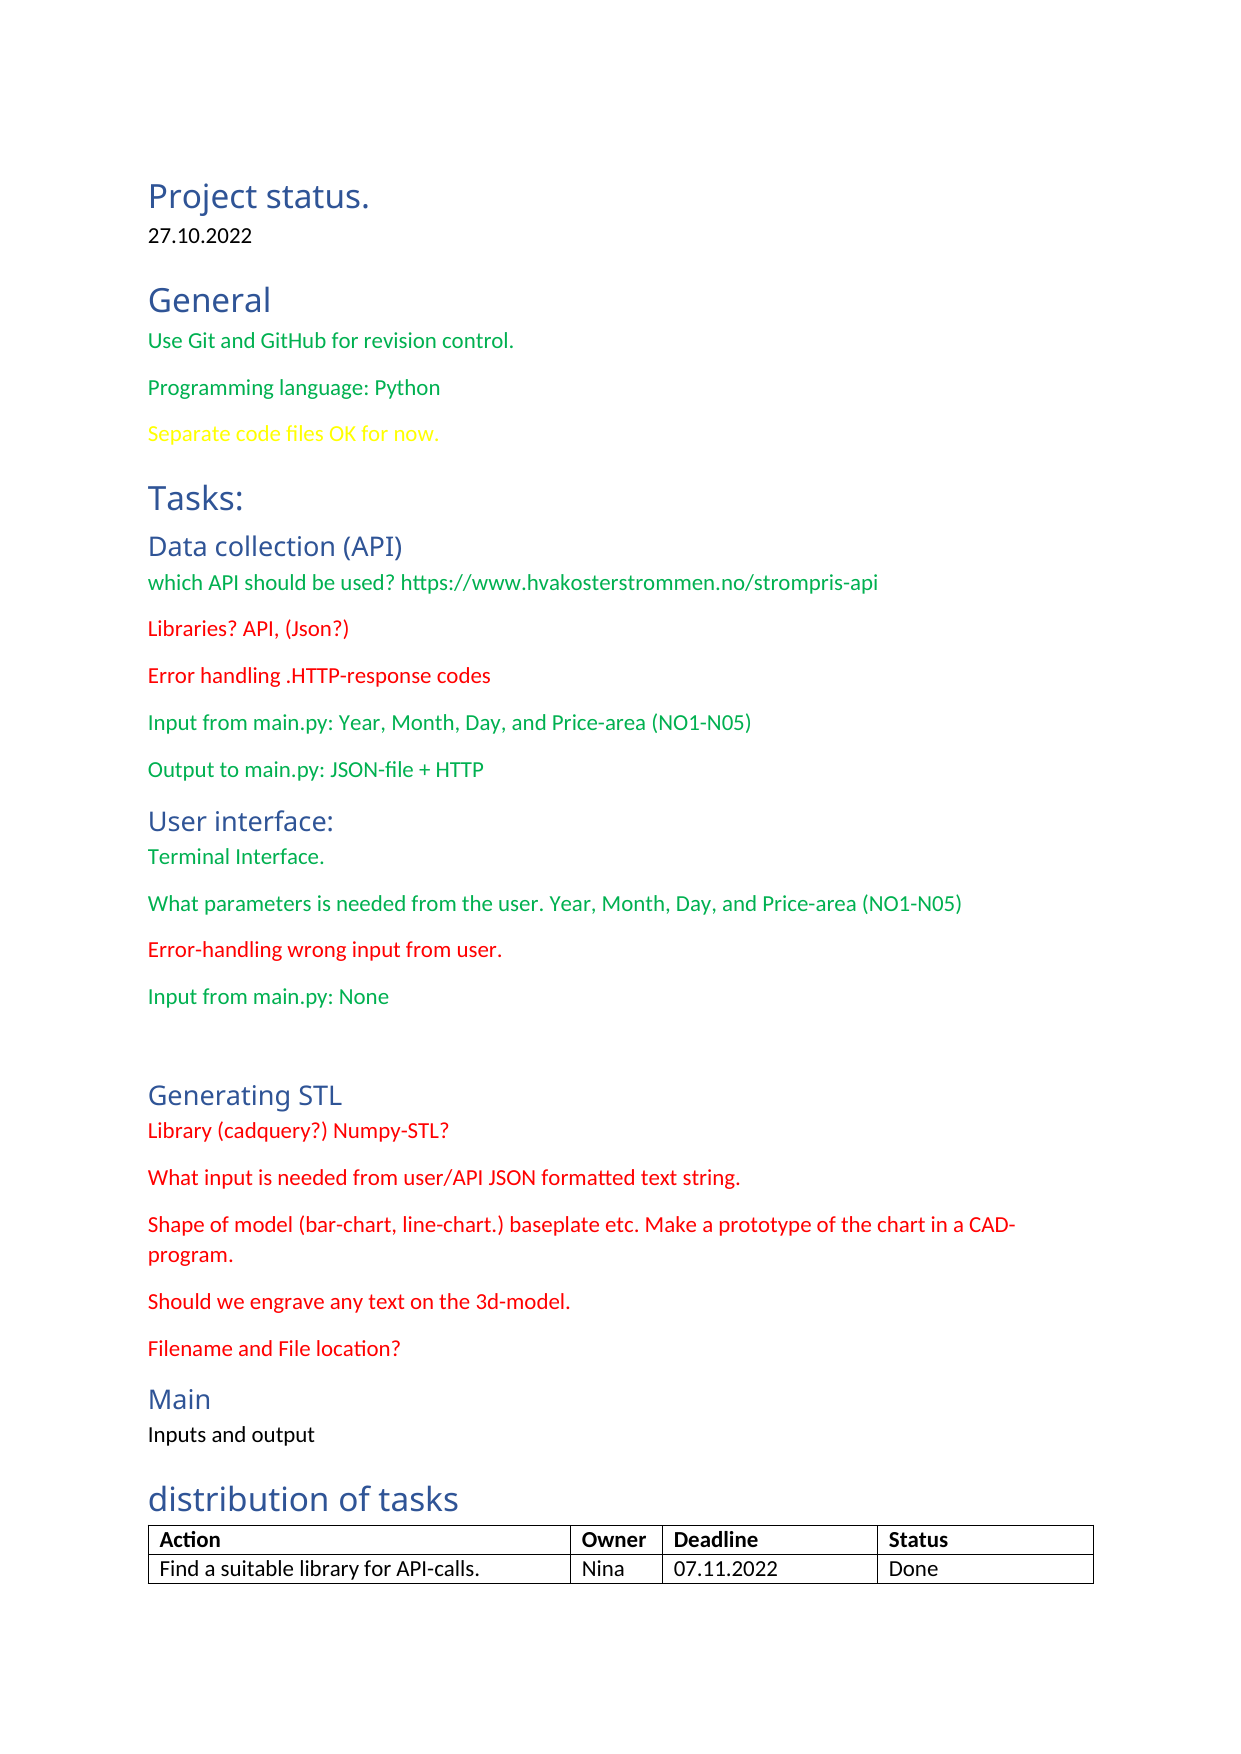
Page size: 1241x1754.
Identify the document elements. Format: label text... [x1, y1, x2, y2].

text Error-handling wrong input from user. [148, 936, 1093, 963]
text Output to main.py: JSON-file + HTTP [148, 755, 1093, 783]
subtitle Main [148, 1381, 1093, 1417]
subtitle Project status. [148, 173, 1093, 218]
table_header Status [878, 1526, 1093, 1553]
text Terminal Interface. [148, 842, 1093, 870]
text Should we engrave any text on the 3d-model. [148, 1287, 1093, 1315]
text Libraries? API, (Json?) [148, 614, 1093, 642]
text Input from main.py: Year, Month, Day, and Price-area (NO1-N05) [148, 708, 1093, 736]
subtitle Tasks: [148, 475, 1093, 520]
table_cell 07.11.2022 [663, 1555, 877, 1583]
text Inputs and output [148, 1420, 1093, 1448]
text Use Git and GitHub for revision control. [148, 326, 1093, 354]
text 27.10.2022 [148, 222, 1093, 249]
text What input is needed from user/API JSON formatted text string. [148, 1163, 1093, 1191]
subtitle Data collection (API) [148, 528, 1093, 565]
table_cell Done [878, 1555, 1093, 1583]
table_cell Nina [571, 1555, 662, 1583]
subtitle User interface: [148, 802, 1093, 839]
subtitle distribution of tasks [148, 1476, 1093, 1521]
text Library (cadquery?) Numpy-STL? [148, 1116, 1093, 1144]
text Input from main.py: None [148, 982, 1093, 1010]
text which API should be used? https://www.hvakosterstrommen.no/strompris-api [148, 568, 1093, 596]
table_header Deadline [663, 1526, 877, 1553]
text What parameters is needed from the user. Year, Month, Day, and Price-area (NO1-N05) [148, 889, 1093, 917]
table_header Owner [571, 1526, 662, 1553]
text Separate code files OK for now. [148, 419, 1093, 447]
table_header Action [149, 1526, 570, 1553]
subtitle General [148, 277, 1093, 322]
text Programming language: Python [148, 373, 1093, 401]
text Shape of model (bar-chart, line-chart.) baseplate etc. Make a prototype of the chart in a CAD-program. [148, 1210, 1093, 1268]
text Filename and File location? [148, 1334, 1093, 1362]
subtitle Generating STL [148, 1076, 1093, 1113]
table_cell Find a suitable library for API-calls. [149, 1555, 570, 1583]
text Error handling .HTTP-response codes [148, 661, 1093, 689]
